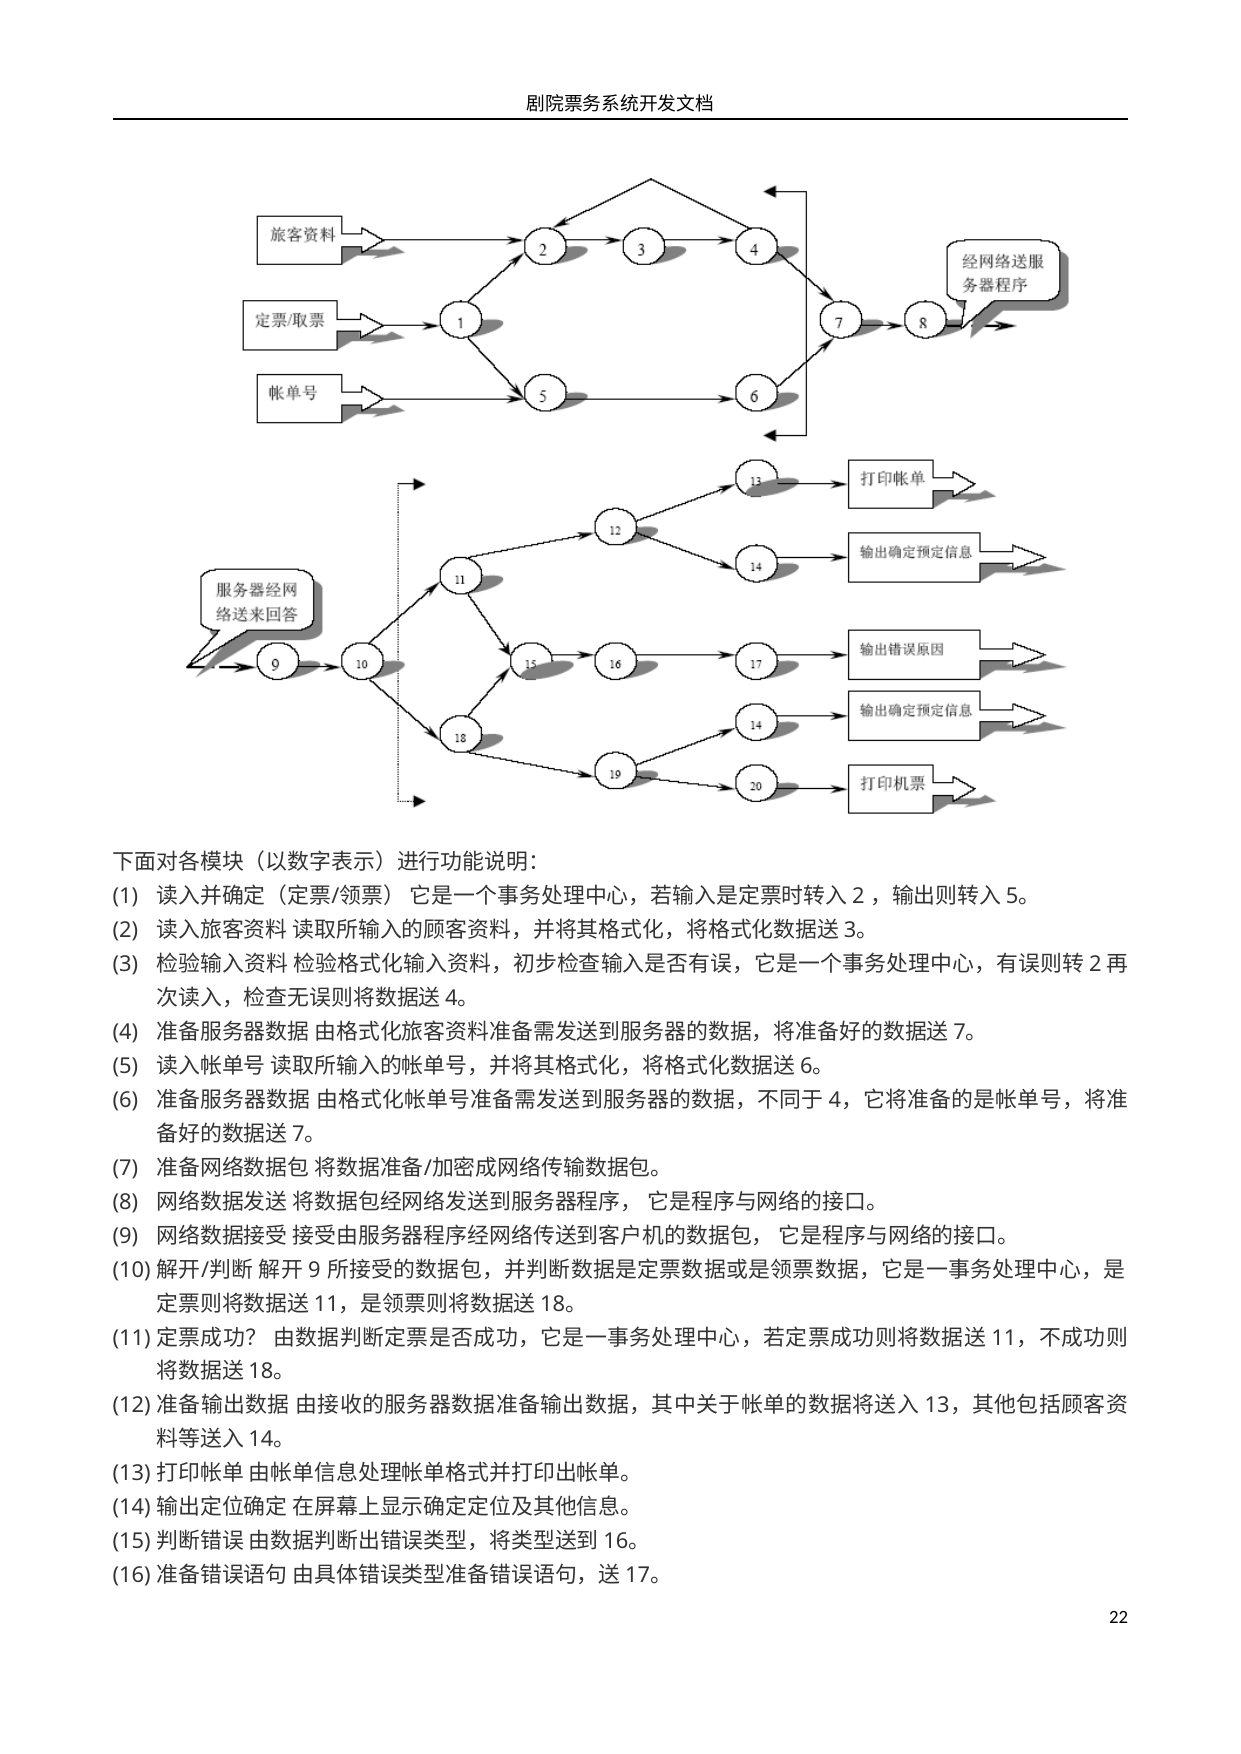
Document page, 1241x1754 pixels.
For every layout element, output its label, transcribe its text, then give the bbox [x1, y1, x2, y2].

list 网络数据发送 将数据包经网络发送到服务器程序， 它是程序与网络的接口。 [112, 1183, 1128, 1217]
list 判断错误 由数据判断出错误类型，将类型送到16。 [112, 1522, 1128, 1556]
list 准备网络数据包 将数据准备/加密成网络传输数据包。 [112, 1149, 1128, 1183]
list 准备服务器数据 由格式化帐单号准备需发送到服务器的数据，不同于4，它将准备的是帐单号，将准备好的数据送7。 [112, 1081, 1128, 1149]
list 准备错误语句 由具体错误类型准备错误语句，送17。 [112, 1556, 1128, 1590]
text 下面对各模块（以数字表示）进行功能说明： [112, 843, 1128, 877]
picture [170, 163, 1071, 822]
list 输出定位确定 在屏幕上显示确定定位及其他信息。 [112, 1488, 1128, 1522]
list 定票成功？ 由数据判断定票是否成功，它是一事务处理中心，若定票成功则将数据送11，不成功则将数据送18。 [112, 1318, 1128, 1386]
list 读入旅客资料 读取所输入的顾客资料，并将其格式化，将格式化数据送3。 [112, 911, 1128, 945]
list 网络数据接受 接受由服务器程序经网络传送到客户机的数据包， 它是程序与网络的接口。 [112, 1217, 1128, 1251]
list 读入并确定（定票/领票） 它是一个事务处理中心，若输入是定票时转入2 ，输出则转入5。 [112, 877, 1128, 911]
list 解开/判断 解开9 所接受的数据包，并判断数据是定票数据或是领票数据，它是一事务处理中心，是定票则将数据送11，是领票则将数据送18。 [112, 1251, 1128, 1318]
list 准备输出数据 由接收的服务器数据准备输出数据，其中关于帐单的数据将送入13，其他包括顾客资料等送入14。 [112, 1386, 1128, 1454]
list 读入帐单号 读取所输入的帐单号，并将其格式化，将格式化数据送6。 [112, 1047, 1128, 1081]
list 准备服务器数据 由格式化旅客资料准备需发送到服务器的数据，将准备好的数据送7。 [112, 1013, 1128, 1047]
list 检验输入资料 检验格式化输入资料，初步检查输入是否有误，它是一个事务处理中心，有误则转2再次读入，检查无误则将数据送4。 [112, 945, 1128, 1013]
list 打印帐单 由帐单信息处理帐单格式并打印出帐单。 [112, 1454, 1128, 1488]
